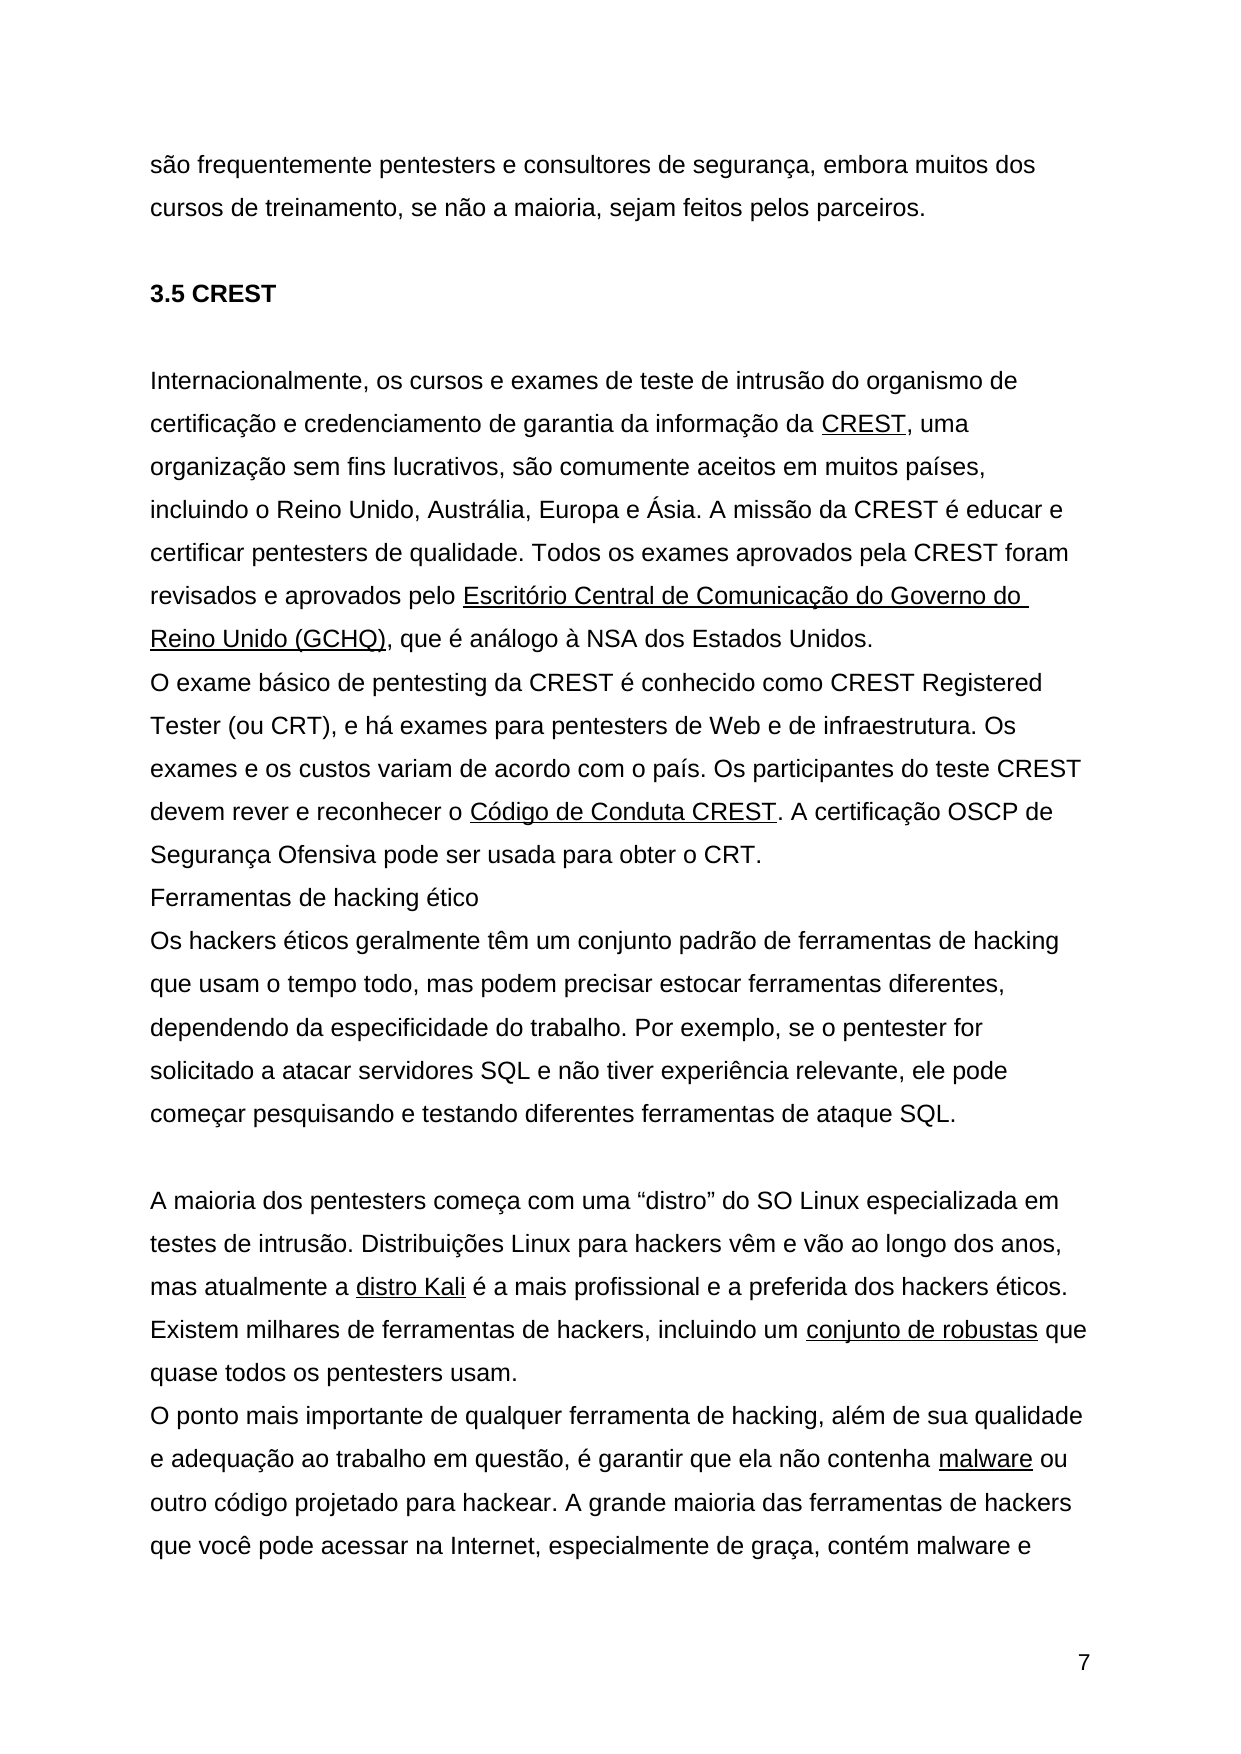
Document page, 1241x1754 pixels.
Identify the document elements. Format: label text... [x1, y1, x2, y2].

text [150, 150, 1090, 222]
text O exame básico de pentesting da CREST é conhecido como CREST Registered Tester (ou CRT), e há exames para pentesters de Web e de infraestrutura. Os exames e os custos variam de acordo com o país. Os participantes do teste CREST devem rever e reconhecer o Código de Conduta CREST. A certificação OSCP de Segurança Ofensiva pode ser usada para obter o CRT. [150, 667, 1090, 869]
text Os hackers éticos geralmente têm um conjunto padrão de ferramentas de hacking que usam o tempo todo, mas podem precisar estocar ferramentas diferentes, dependendo da especificidade do trabalho. Por exemplo, se o pentester for solicitado a atacar servidores SQL e não tiver experiência relevante, ele pode começar pesquisando e testando diferentes ferramentas de ataque SQL. [150, 926, 1090, 1127]
text Ferramentas de hacking ético [150, 883, 1090, 912]
text Internacionalmente, os cursos e exames de teste de intrusão do organismo de certificação e credenciamento de garantia da informação da CREST, uma organização sem fins lucrativos, são comumente aceitos em muitos países, incluindo o Reino Unido, Austrália, Europa e Ásia. A missão da CREST é educar e certificar pentesters de qualidade. Todos os exames aprovados pela CREST foram revisados e aprovados pelo Escritório Central de Comunicação do Governo do Reino Unido (GCHQ), que é análogo à NSA dos Estados Unidos. [150, 366, 1090, 653]
text 3.5 CREST [150, 279, 1090, 308]
text A maioria dos pentesters começa com uma “distro” do SO Linux especializada em testes de intrusão. Distribuições Linux para hackers vêm e vão ao longo dos anos, mas atualmente a distro Kali é a mais profissional e a preferida dos hackers éticos. Existem milhares de ferramentas de hackers, incluindo um conjunto de robustas que quase todos os pentesters usam. [150, 1186, 1090, 1387]
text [150, 1401, 1090, 1559]
